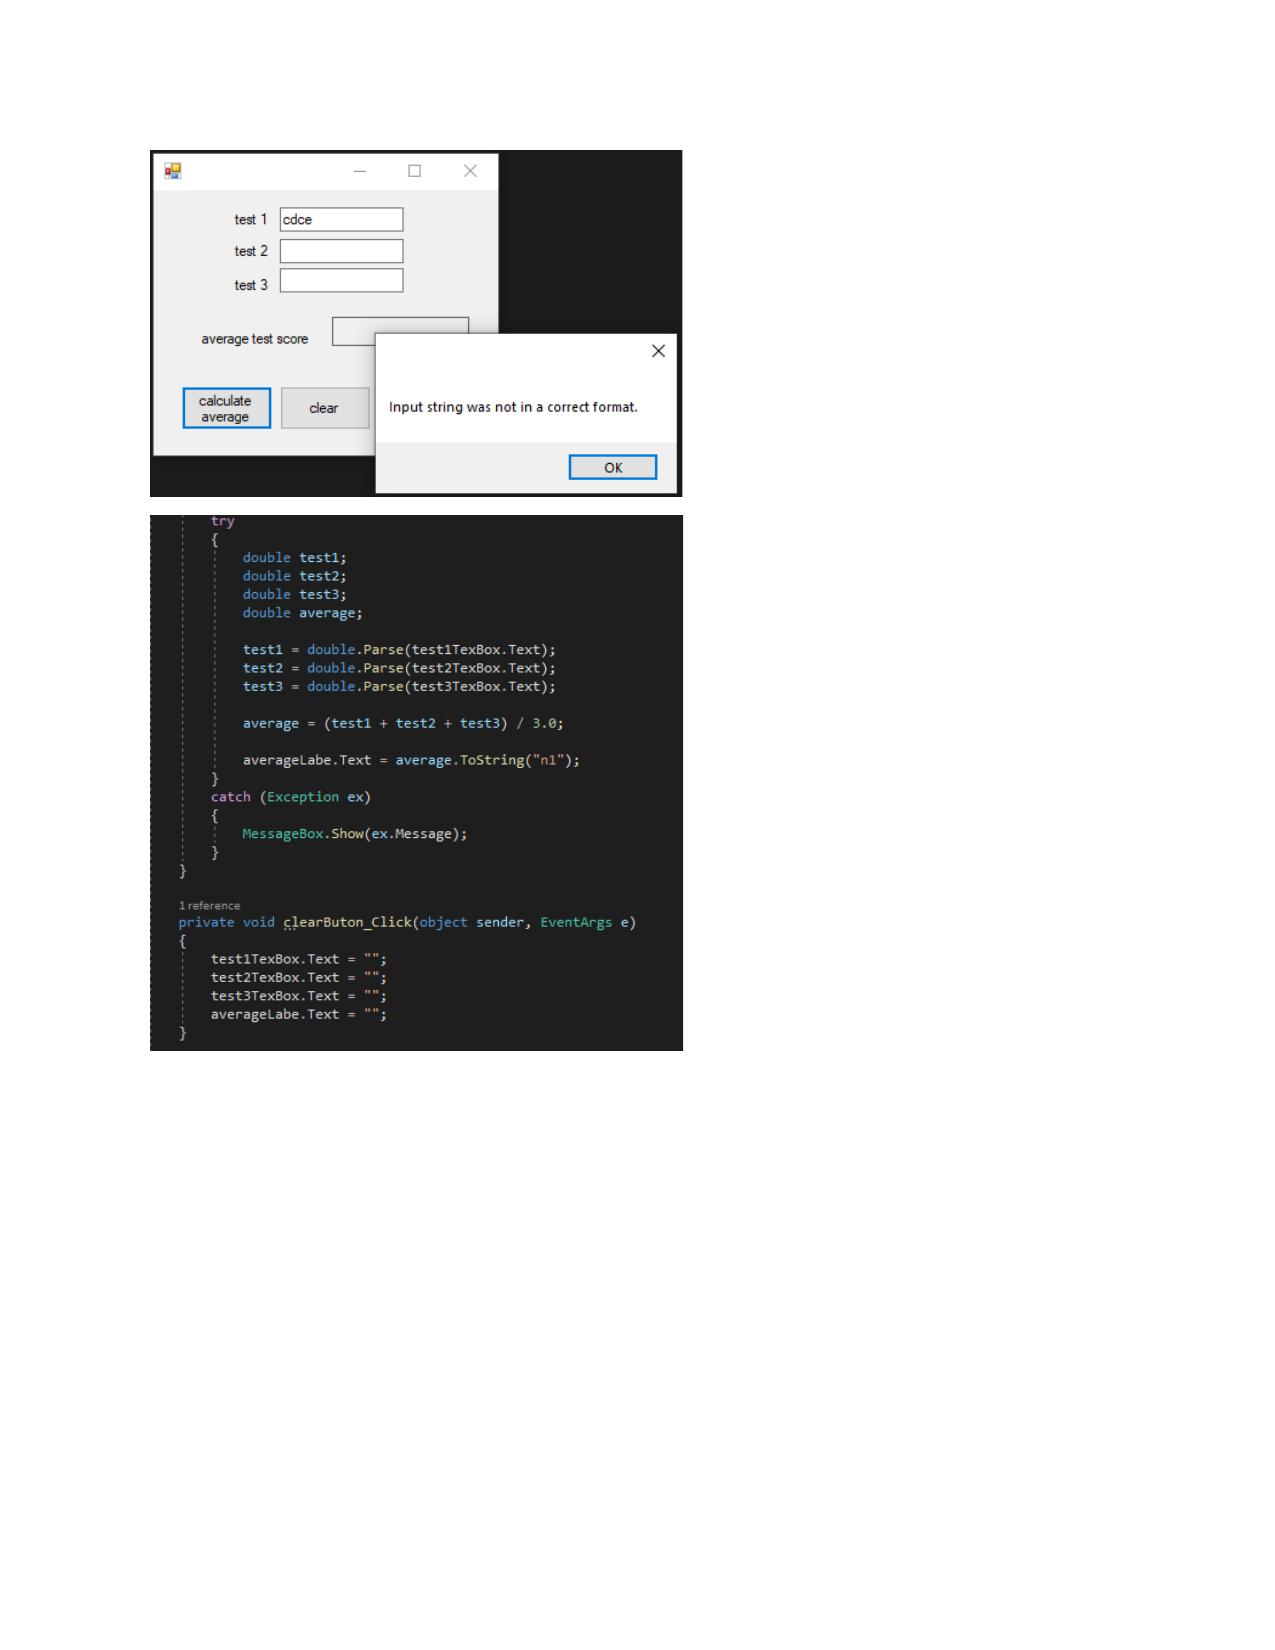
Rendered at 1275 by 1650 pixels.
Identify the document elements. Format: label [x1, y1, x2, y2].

picture [150, 150, 683, 497]
picture [150, 515, 684, 1051]
